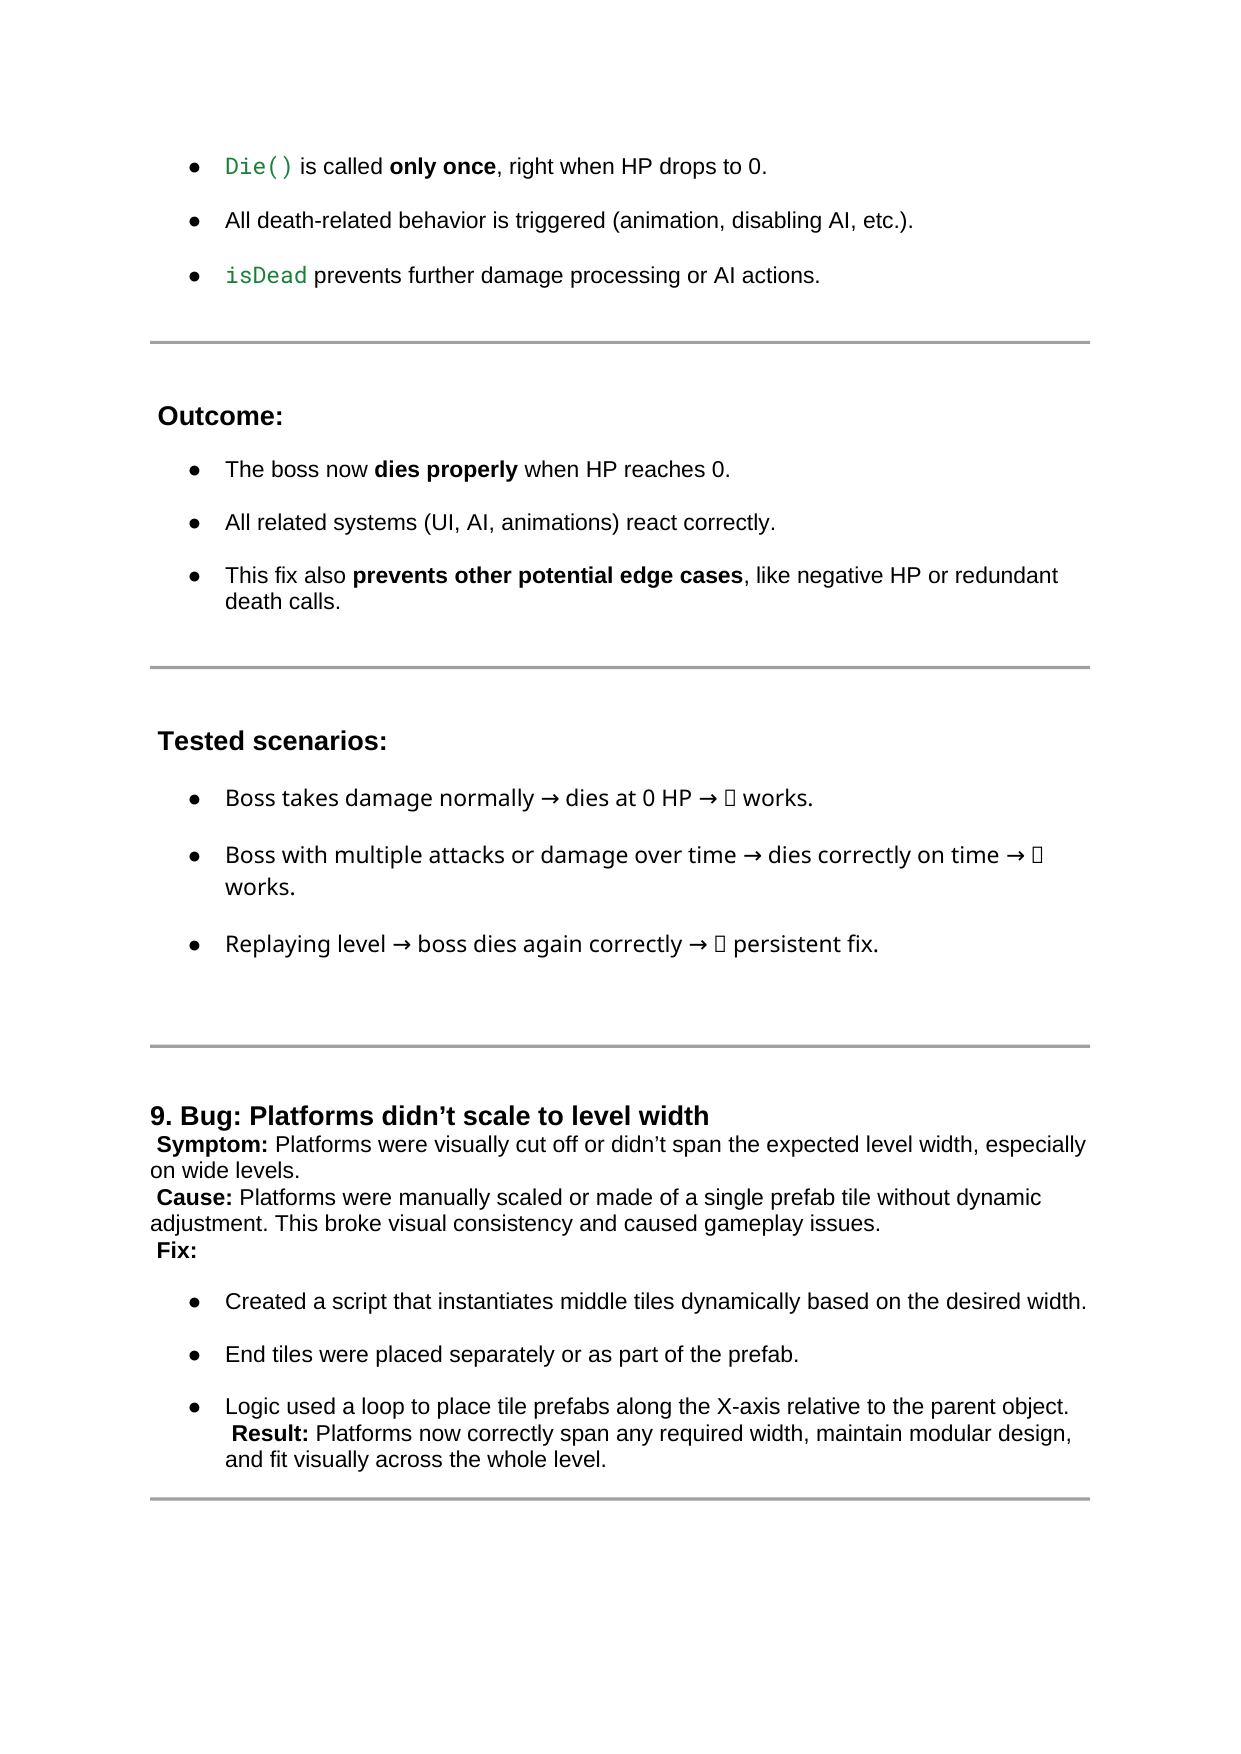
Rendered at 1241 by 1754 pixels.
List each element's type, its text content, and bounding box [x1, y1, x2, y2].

list The boss now dies properly when HP reaches 0. [187, 456, 1090, 509]
list All related systems (UI, AI, animations) react correctly. [187, 509, 1090, 562]
list Created a script that instantiates middle tiles dynamically based on the desired width. [187, 1288, 1090, 1341]
subtitle Tested scenarios: [150, 725, 1090, 757]
list Logic used a loop to place tile prefabs along the X-axis relative to the parent object. Result: Platforms now correctly span any required width, maintain modular design, and fit visually across the whole level. [187, 1393, 1090, 1472]
list This fix also prevents other potential edge cases, like negative HP or redundant death calls. [187, 562, 1090, 641]
subtitle Outcome: [150, 400, 1090, 431]
list All death-related behavior is triggered (animation, disabling AI, etc.). [187, 207, 1090, 259]
list Die() is called only once, right when HP drops to 0. [187, 150, 1090, 207]
list End tiles were placed separately or as part of the prefab. [187, 1341, 1090, 1393]
text 9. Bug: Platforms didn’t scale to level width Symptom: Platforms were visually cut off or didn’t span the expected level width, especially on wide levels. Cause: Platforms were manually scaled or made of a single prefab tile without dynamic adjustment. This broke visual consistency and caused gameplay issues. Fix: [150, 1100, 1090, 1263]
list isDead prevents further damage processing or AI actions. [187, 259, 1090, 316]
list Boss with multiple attacks or damage over time → dies correctly on time → ✅ works. [187, 839, 1090, 928]
list Boss takes damage normally → dies at 0 HP → ✅ works. [187, 782, 1090, 839]
list Replaying level → boss dies again correctly → ✅ persistent fix. [187, 928, 1090, 959]
